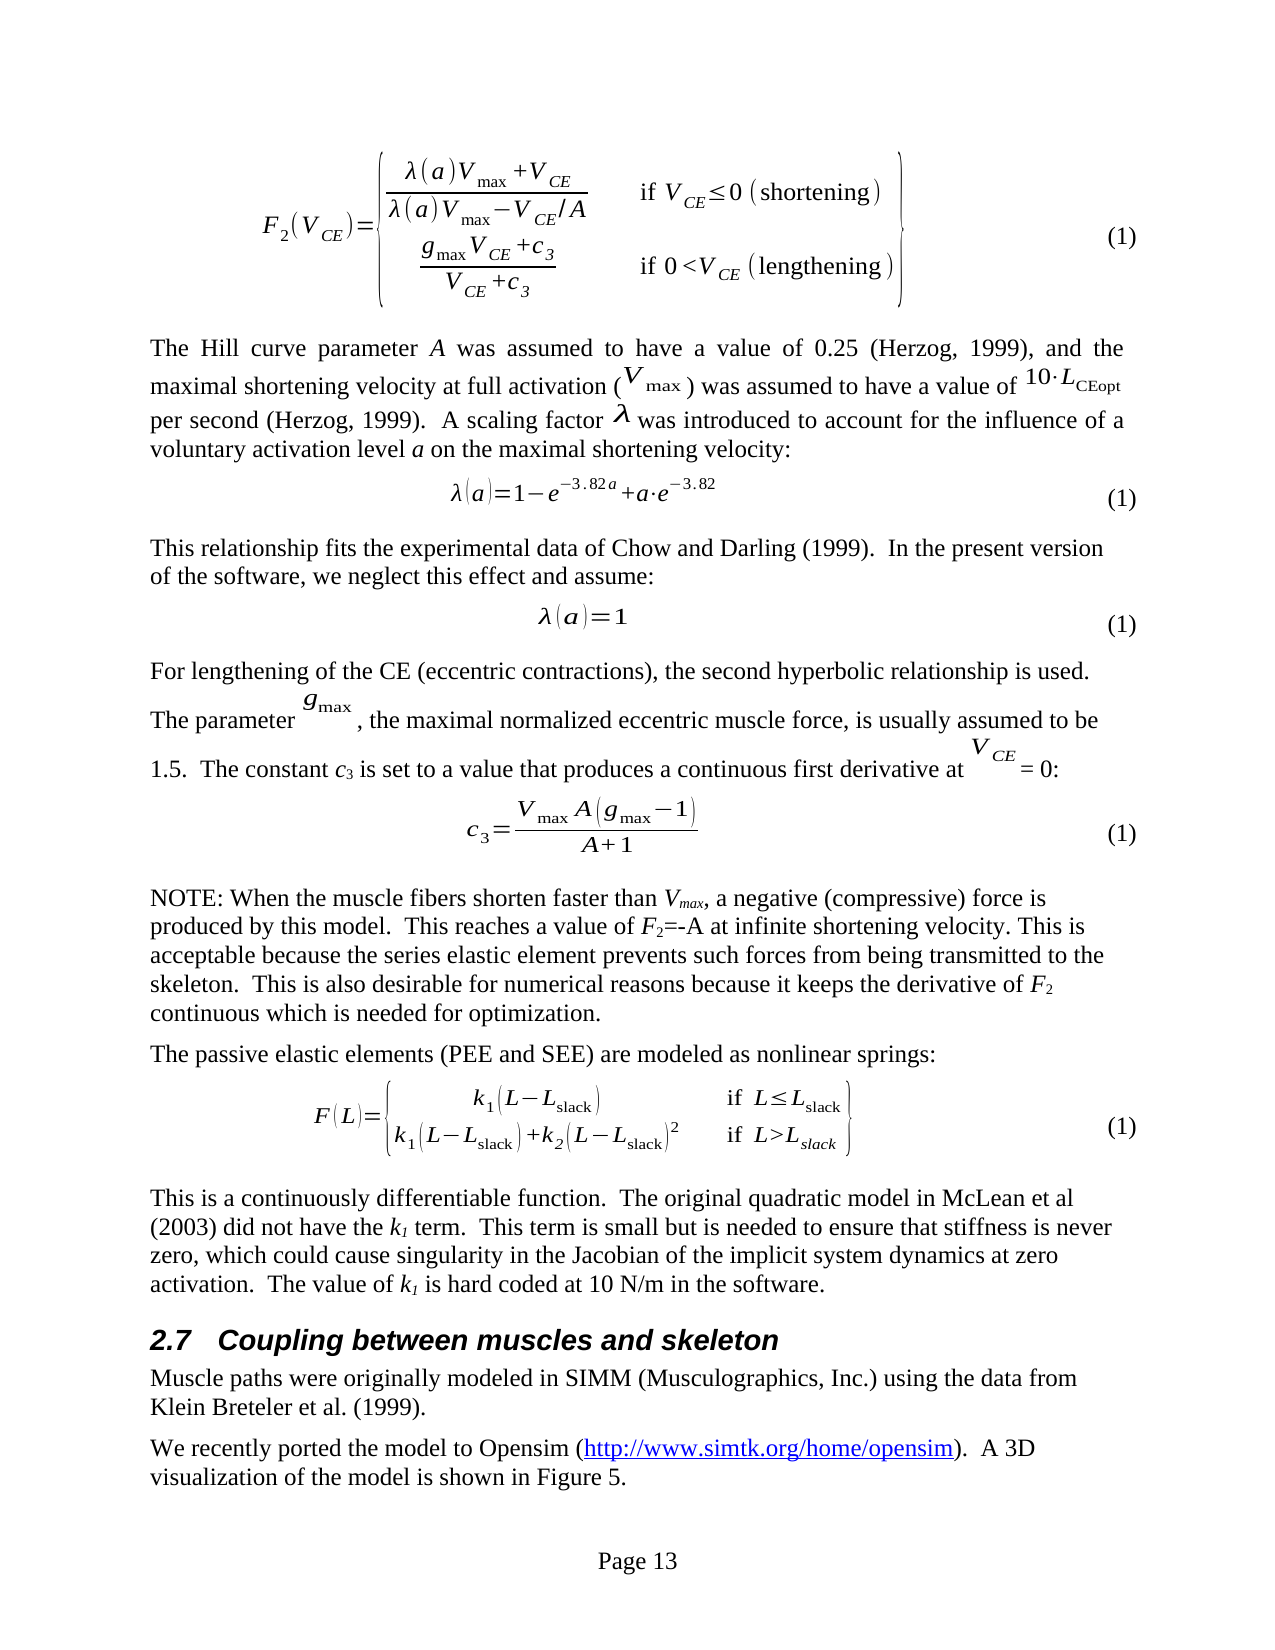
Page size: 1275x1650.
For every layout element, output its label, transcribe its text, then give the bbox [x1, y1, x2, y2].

text The passive elastic elements (PEE and SEE) are modeled as nonlinear springs: [150, 1039, 1125, 1068]
table_header [150, 795, 1018, 883]
table_header [150, 1080, 1018, 1183]
text NOTE: When the muscle fibers shorten faster than Vmax, a negative (compressive) force is produced by this model. This reaches a value of F2=-A at infinite shortening velocity. This is acceptable because the series elastic element prevents such forces from being transmitted to the skeleton. This is also desirable for numerical reasons because it keeps the derivative of F2 continuous which is needed for optimization. [150, 883, 1125, 1026]
text The Hill curve parameter A was assumed to have a value of 0.25 (Herzog, 1999), and the maximal shortening velocity at full activation () was assumed to have a value of per second (Herzog, 1999). A scaling factor was introduced to account for the influence of a voluntary activation level a on the maximal shortening velocity: [150, 333, 1125, 463]
text We recently ported the model to Opensim (http://www.simtk.org/home/opensim). A 3D visualization of the model is shown in Figure 5. [150, 1433, 1125, 1490]
table_header [150, 603, 1018, 656]
table_header [150, 475, 1018, 533]
text For lengthening of the CE (eccentric contractions), the second hyperbolic relationship is used. The parameter , the maximal normalized eccentric muscle force, is usually assumed to be 1.5. The constant c3 is set to a value that produces a continuous first derivative at = 0: [150, 656, 1125, 783]
text This relationship fits the experimental data of Chow and Darling (1999). In the present version of the software, we neglect this effect and assume: [150, 533, 1125, 590]
text This is a continuously differentiable function. The original quadratic model in McLean et al (2003) did not have the k1 term. This term is small but is needed to ensure that stiffness is never zero, which could cause singularity in the Jacobian of the implicit system dynamics at zero activation. The value of k1 is hard coded at 10 N/m in the software. [150, 1183, 1125, 1298]
table_header [150, 150, 1018, 333]
text Muscle paths were originally modeled in SIMM (Musculographics, Inc.) using the data from Klein Breteler et al. (1999). [150, 1363, 1125, 1420]
subtitle Coupling between muscles and skeleton [150, 1323, 1125, 1357]
